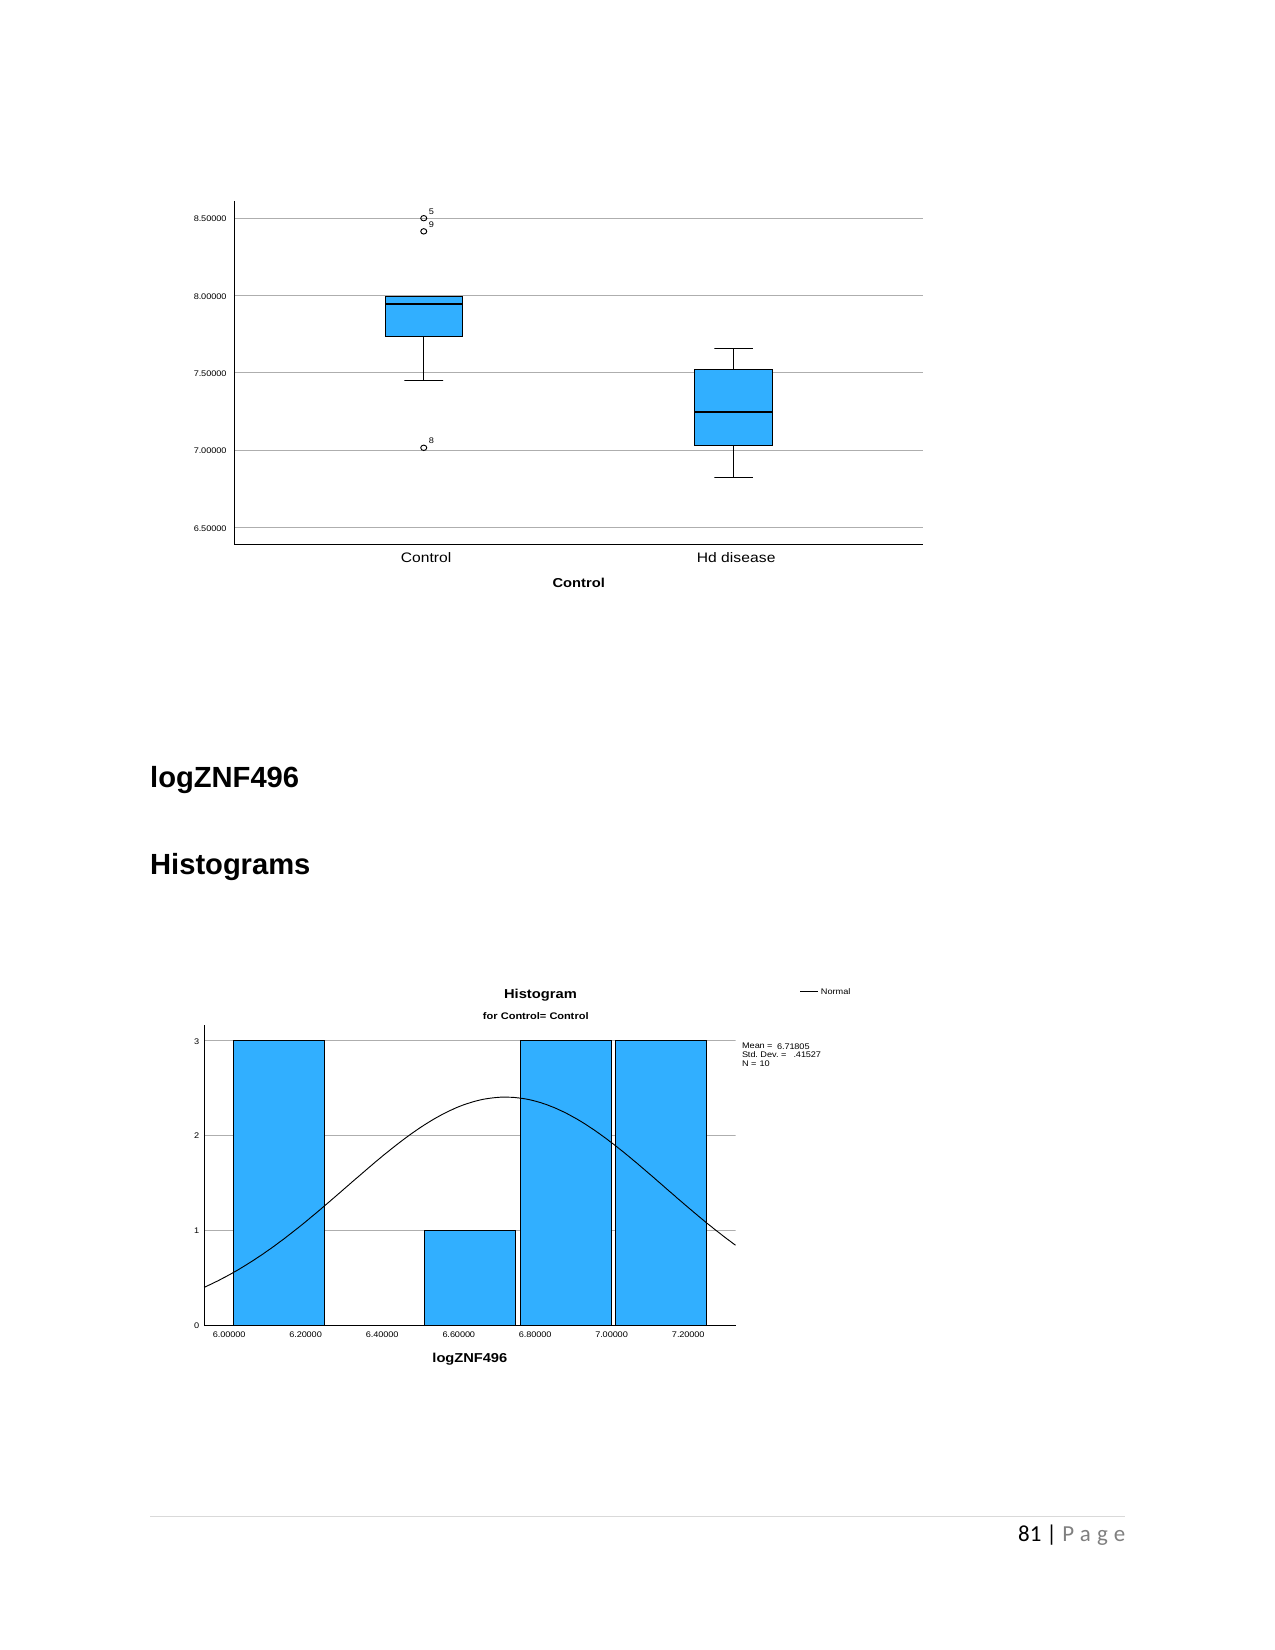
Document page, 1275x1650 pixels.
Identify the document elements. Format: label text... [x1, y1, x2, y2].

text Histograms [150, 847, 1125, 910]
text logZNF496 [150, 724, 1125, 824]
